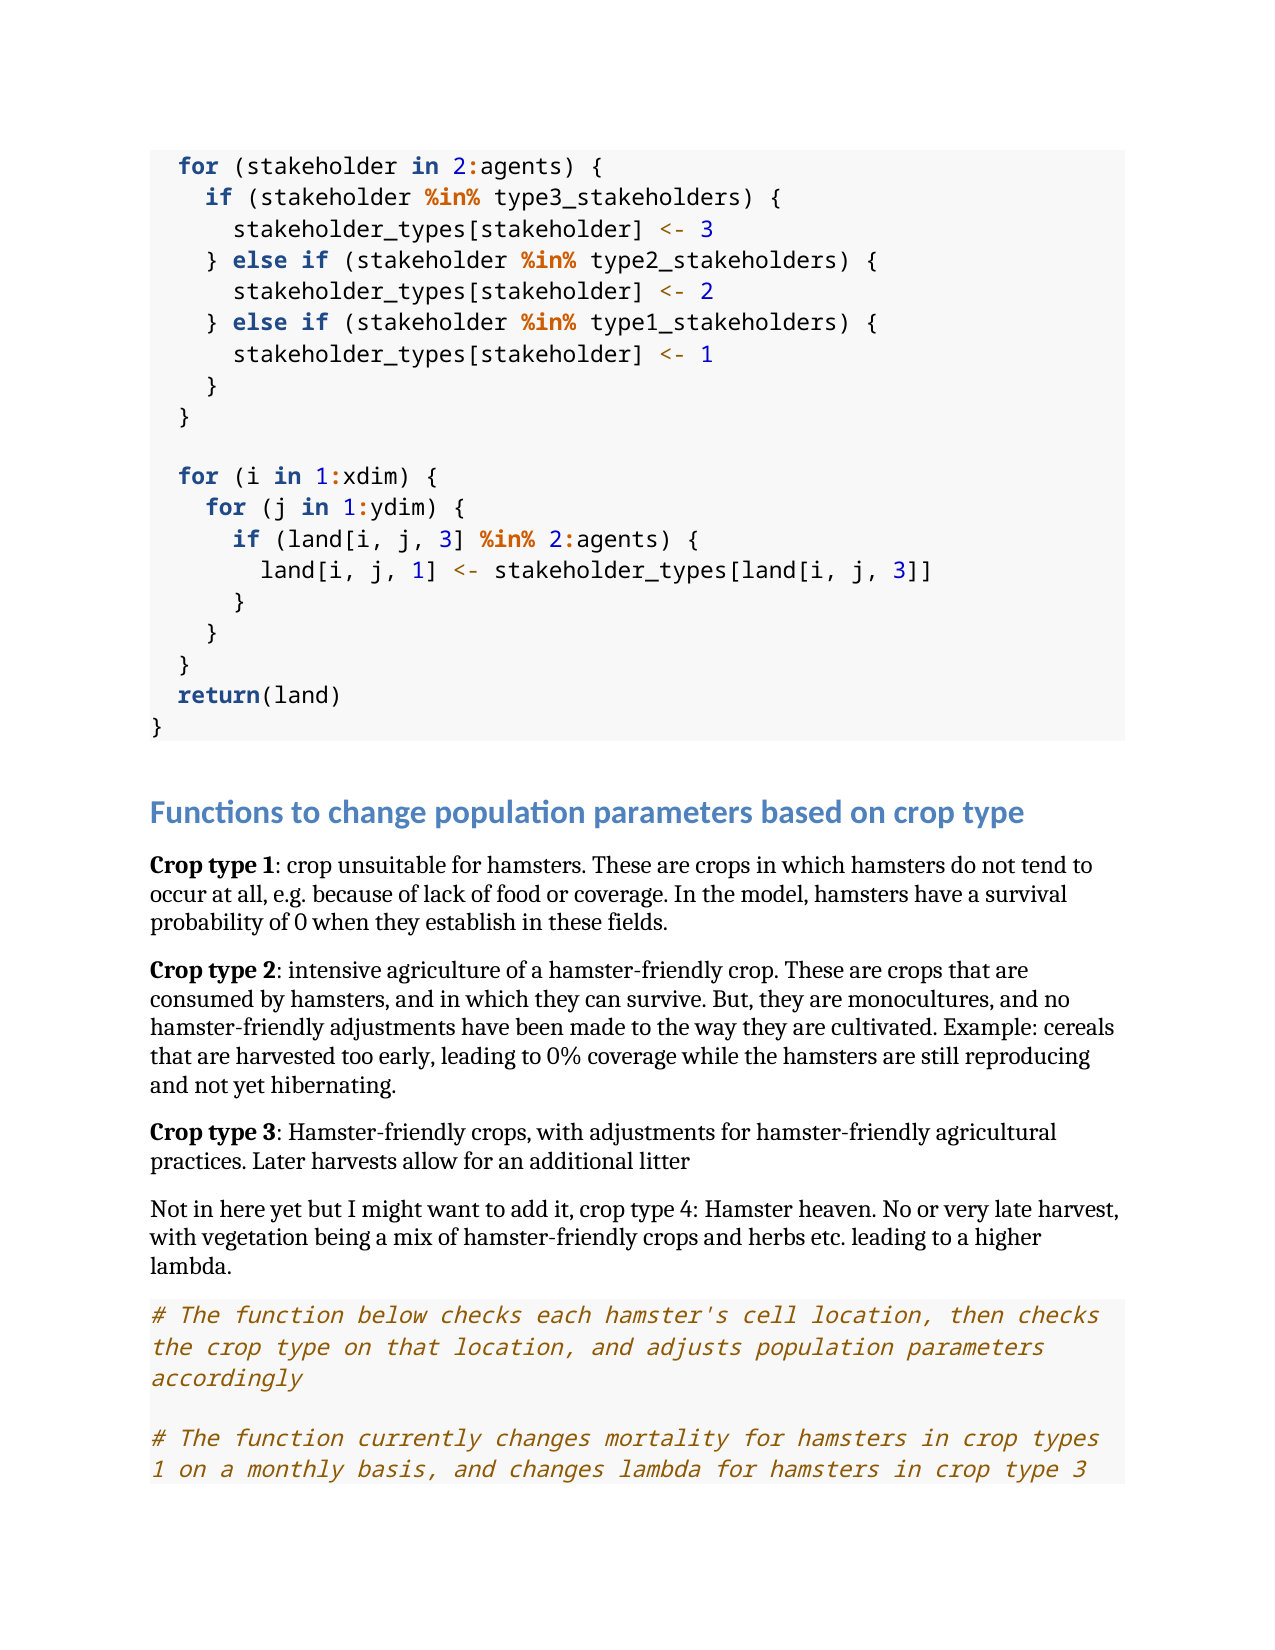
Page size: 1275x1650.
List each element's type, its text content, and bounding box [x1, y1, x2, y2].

text Crop type 1: crop unsuitable for hamsters. These are crops in which hamsters do not tend to occur at all, e.g. because of lack of food or coverage. In the model, hamsters have a survival probability of 0 when they establish in these fields. [150, 851, 1125, 937]
text Crop type 2: intensive agriculture of a hamster-friendly crop. These are crops that are consumed by hamsters, and in which they can survive. But, they are monocultures, and no hamster-friendly adjustments have been made to the way they are cultivated. Example: cereals that are harvested too early, leading to 0% coverage while the hamsters are still reproducing and not yet hibernating. [150, 956, 1125, 1099]
text Not in here yet but I might want to add it, crop type 4: Hamster heaven. No or very late harvest, with vegetation being a mix of hamster-friendly crops and herbs etc. leading to a higher lambda. [150, 1194, 1125, 1281]
subtitle Functions to change population parameters based on crop type [150, 791, 1125, 832]
text Crop type 3: Hamster-friendly crops, with adjustments for hamster-friendly agricultural practices. Later harvests allow for an additional litter [150, 1118, 1125, 1176]
